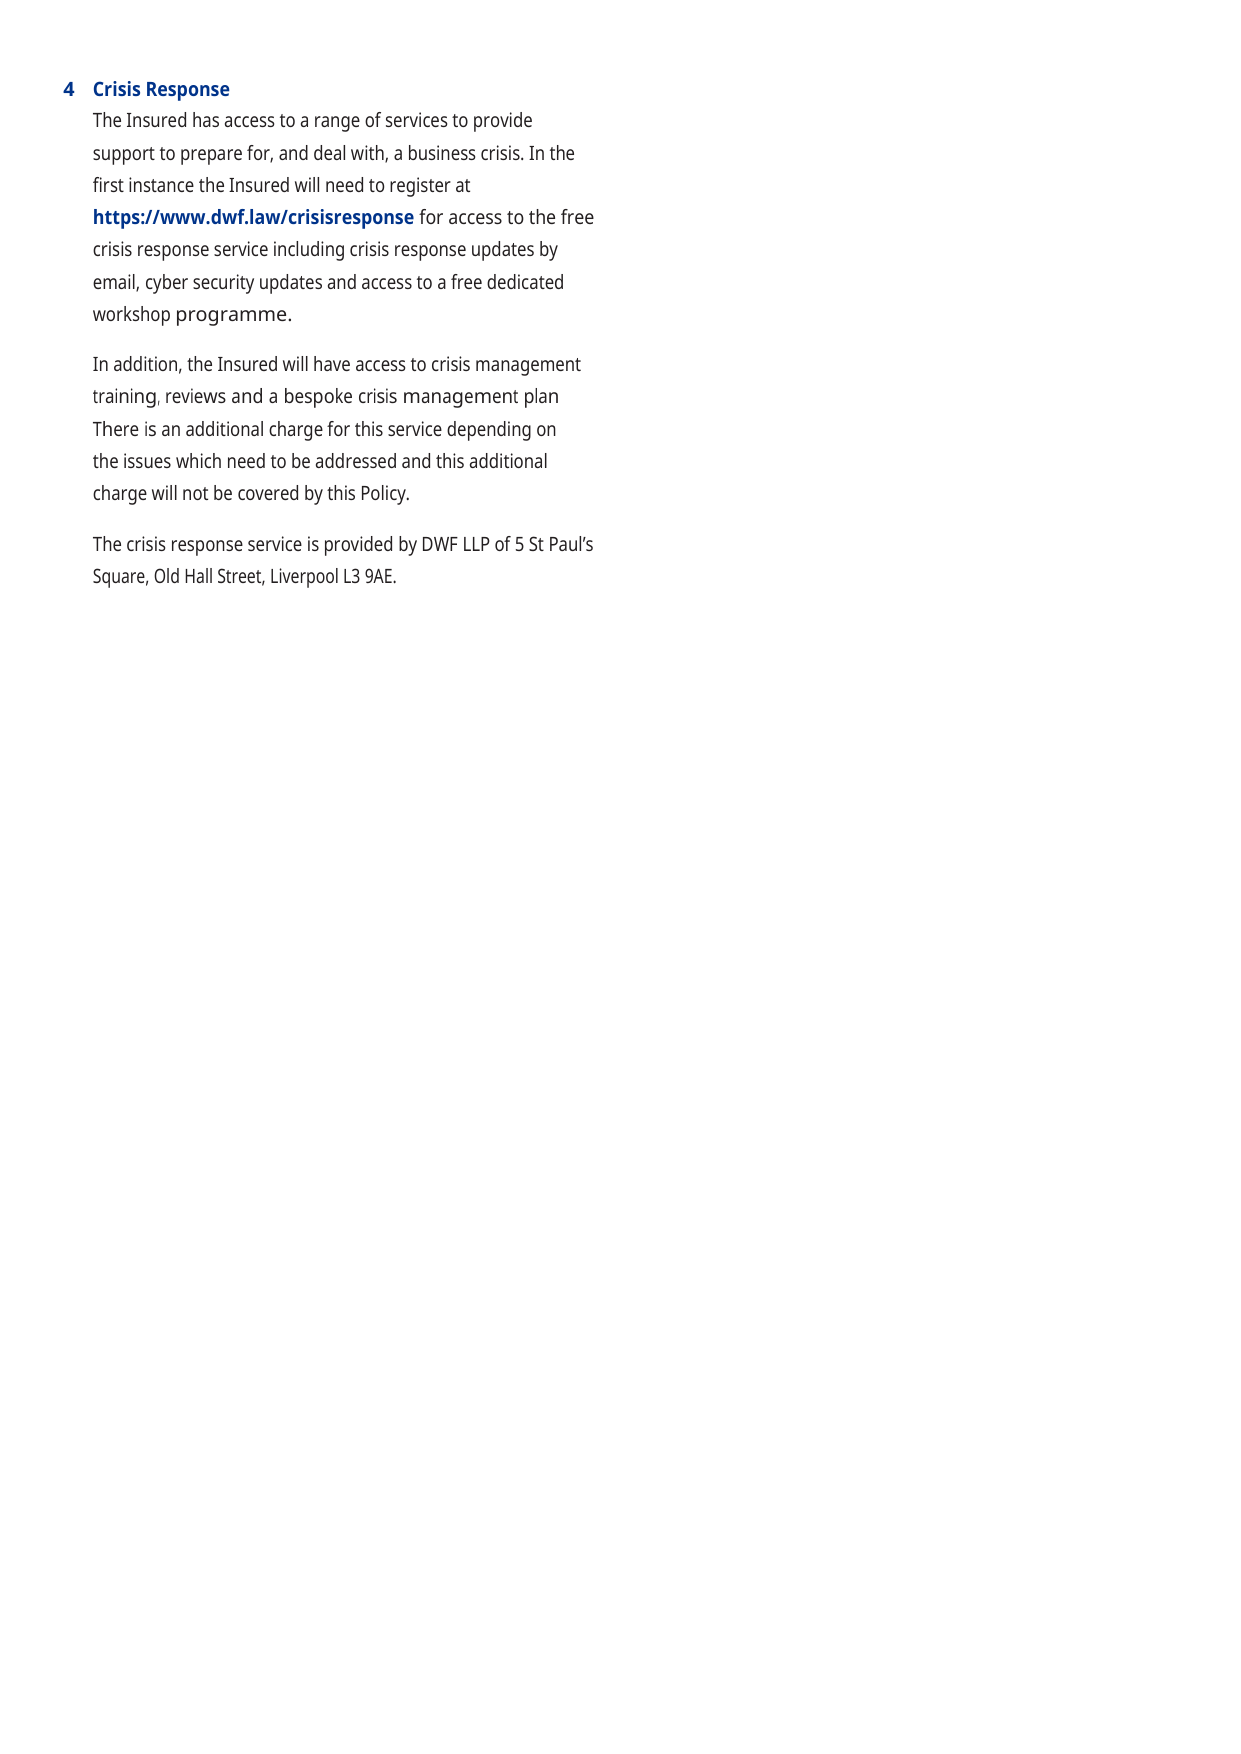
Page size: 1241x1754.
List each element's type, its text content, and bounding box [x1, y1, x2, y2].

text The Insured has access to a range of services to provide support to prepare for, and deal with, a business crisis. In the first instance the Insured will need to register at https://www.dwf.law/crisisresponse for access to the free crisis response service including crisis response updates by email, cyber security updates and access to a free dedicated workshop programme. [93, 107, 598, 327]
text In addition, the Insured will have access to crisis management training, reviews and a bespoke crisis management plan There is an additional charge for this service depending on the issues which need to be addressed and this additional charge will not be covered by this Policy. [93, 351, 586, 507]
subtitle Crisis Response [63, 75, 614, 102]
text The crisis response service is provided by DWF LLP of 5 St Paul’s Square, Old Hall Street, Liverpool L3 9AE. [93, 530, 598, 589]
